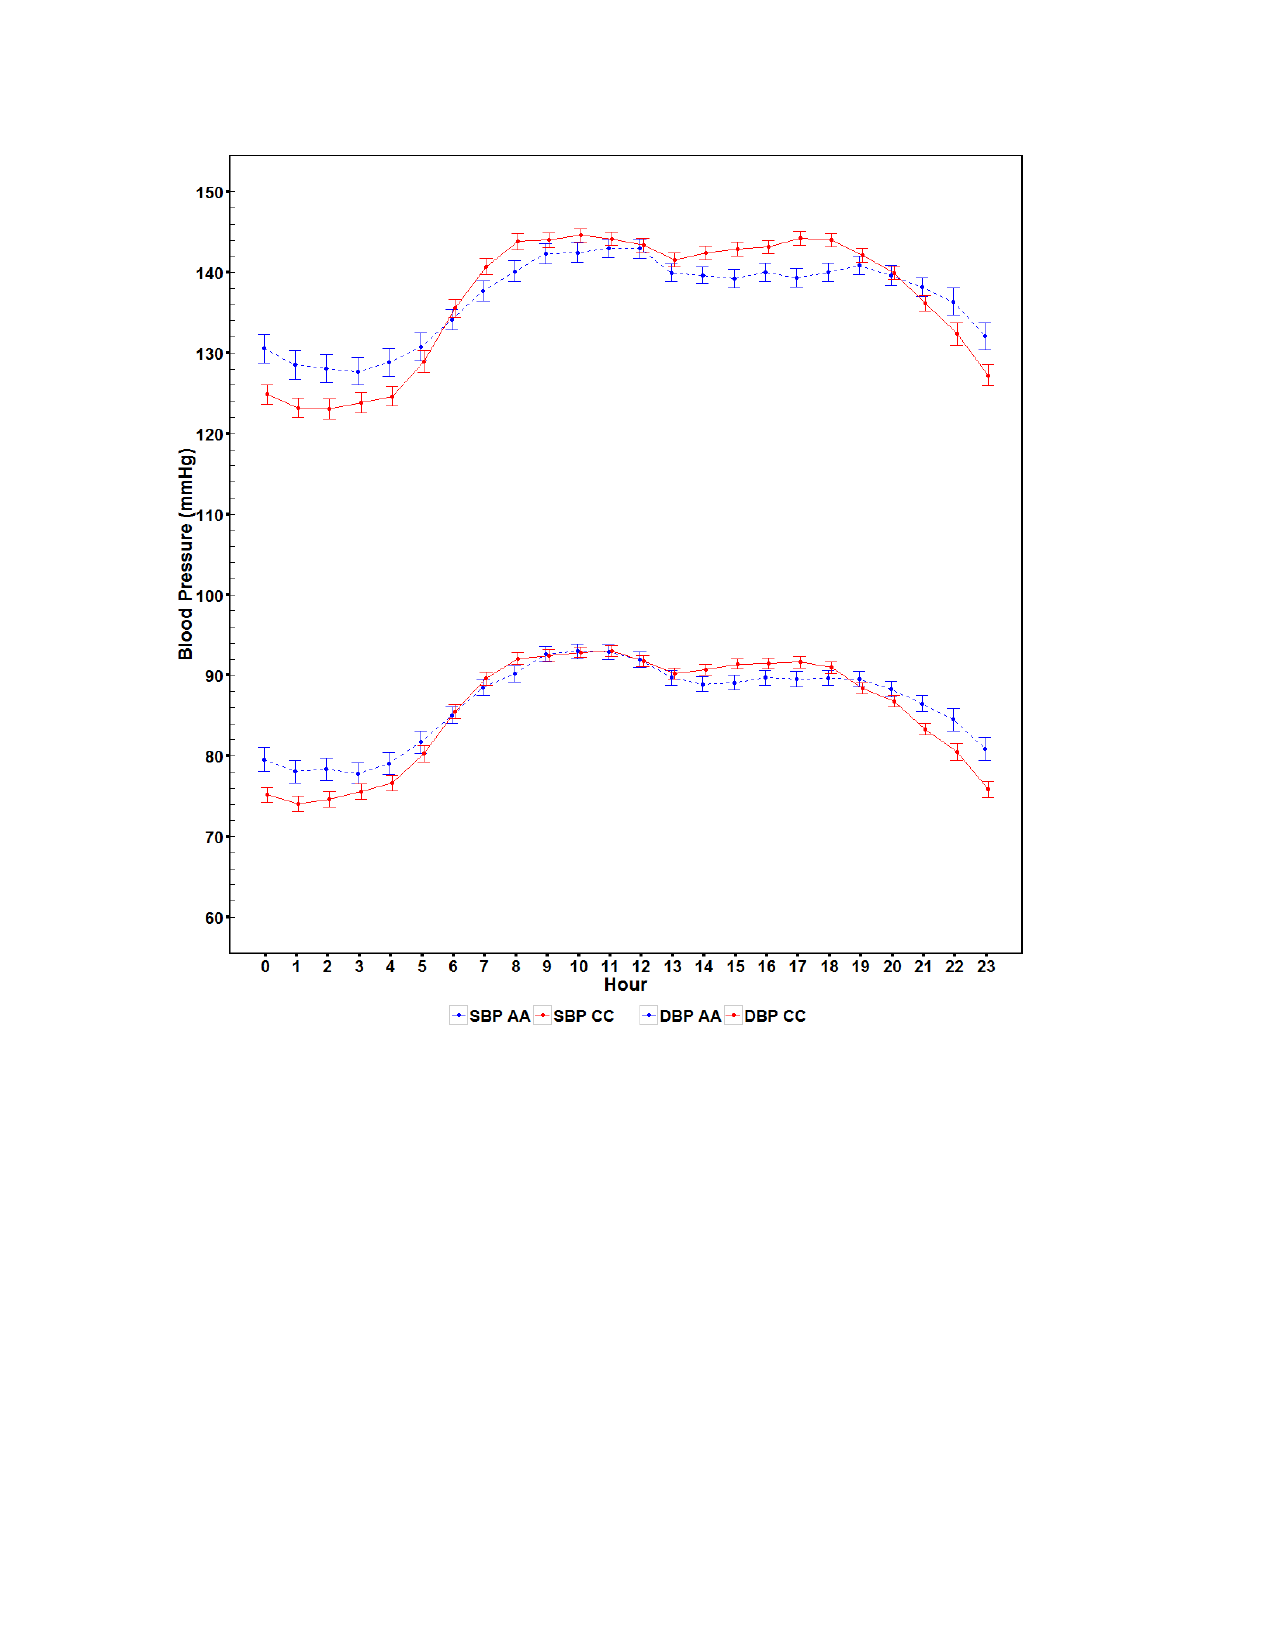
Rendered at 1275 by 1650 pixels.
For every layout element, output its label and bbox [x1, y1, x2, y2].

picture [168, 150, 1062, 1043]
